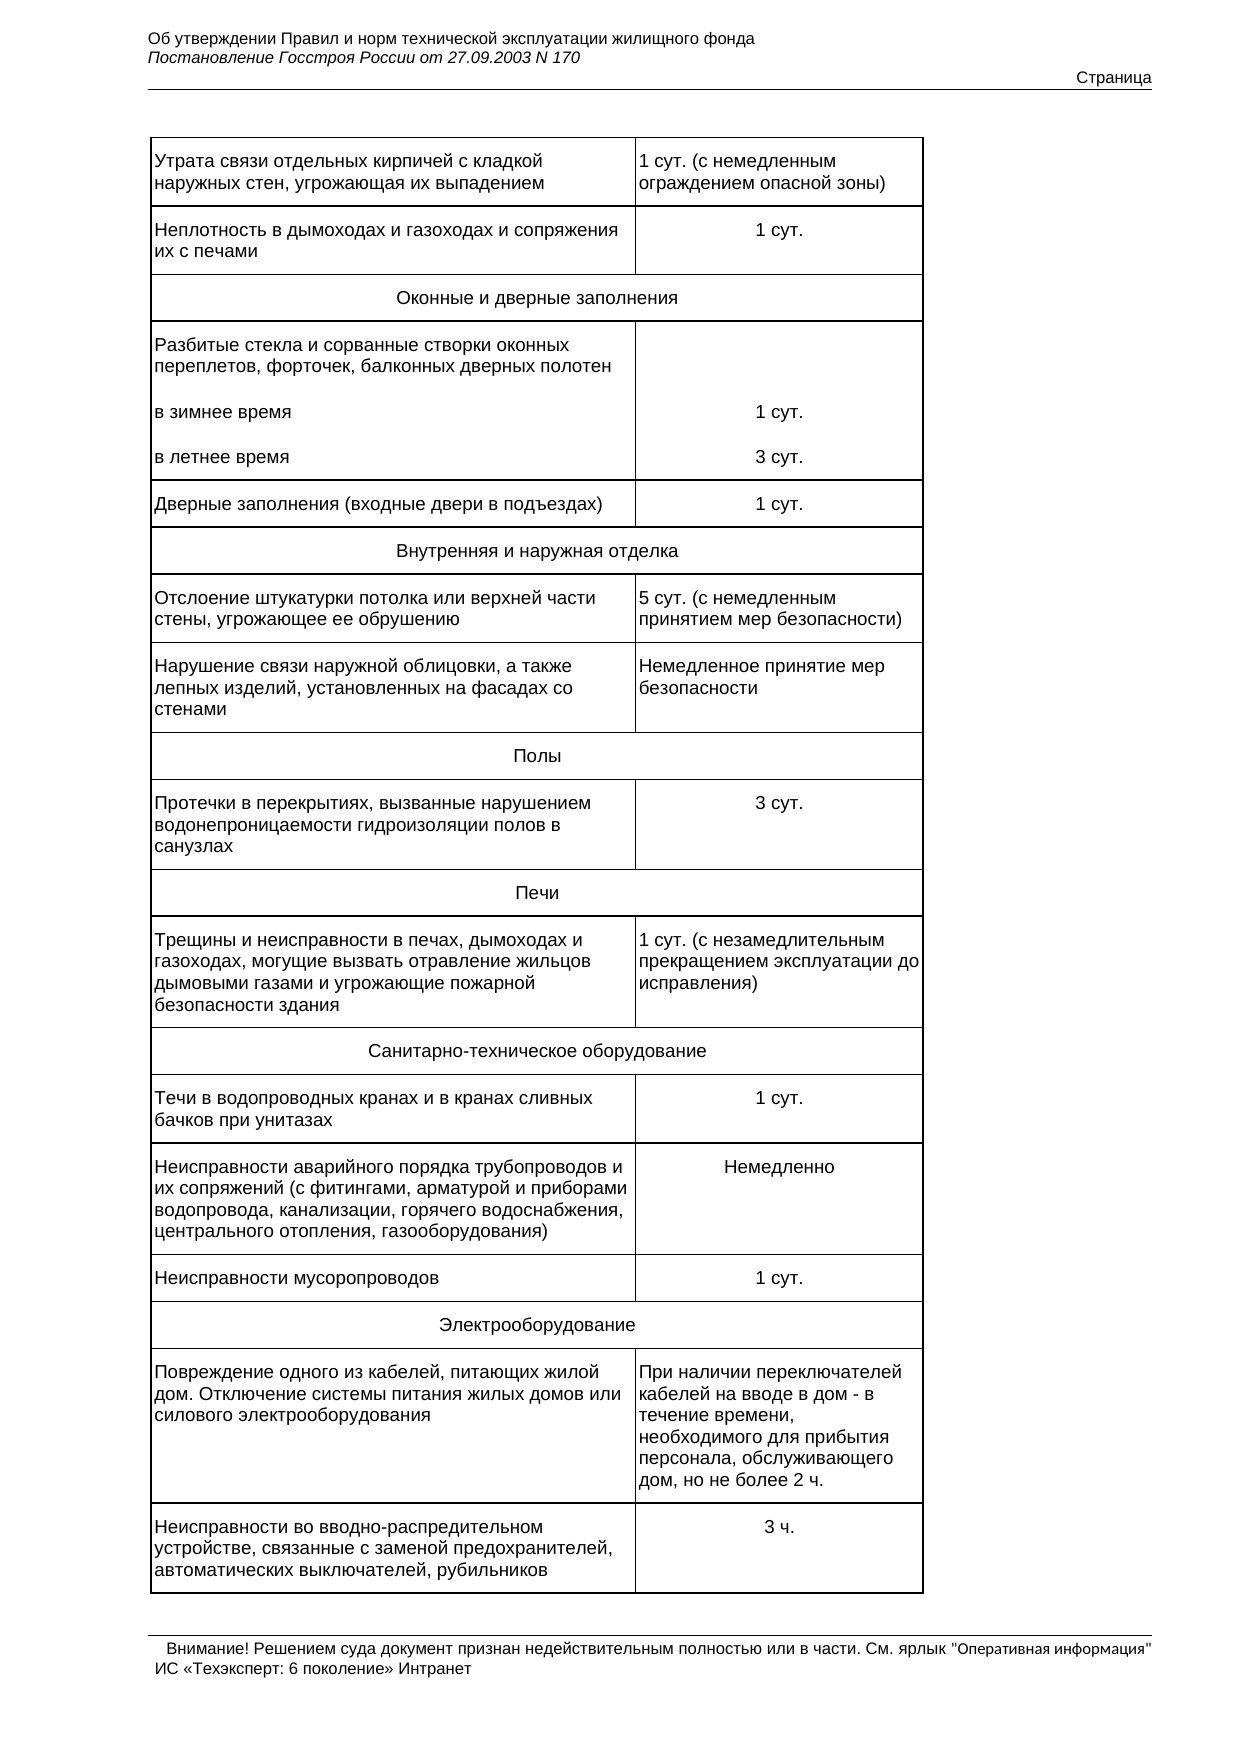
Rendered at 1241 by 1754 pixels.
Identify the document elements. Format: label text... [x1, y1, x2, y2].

table_cell Разбитые стекла и сорванные створки оконных переплетов, форточек, балконных дверных полотен [152, 322, 635, 389]
table_cell 3 ч. [636, 1504, 922, 1592]
table_cell Течи в водопроводных кранах и в кранах сливных бачков при унитазах [152, 1075, 635, 1142]
table_cell 3 сут. [636, 434, 922, 479]
table_cell Утрата связи отдельных кирпичей с кладкой наружных стен, угрожающая их выпадением [152, 138, 635, 205]
table_cell 1 сут. (с незамедлительным прекращением эксплуатации до исправления) [636, 917, 922, 1027]
table_cell 1 сут. (с немедленным ограждением опасной зоны) [636, 138, 922, 205]
table_cell 1 сут. [636, 1075, 922, 1142]
table_cell Немедленно [636, 1144, 922, 1254]
table_cell Неплотность в дымоходах и газоходах и сопряжения их с печами [152, 207, 635, 273]
table_cell 5 сут. (с немедленным принятием мер безопасности) [636, 575, 922, 642]
table_cell Неисправности мусоропроводов [152, 1255, 635, 1301]
table_cell [636, 322, 922, 389]
table_cell Трещины и неисправности в печах, дымоходах и газоходах, могущие вызвать отравление жильцов дымовыми газами и угрожающие пожарной безопасности здания [152, 917, 635, 1027]
table_cell Немедленное принятие мер безопасности [636, 643, 922, 732]
table_cell 1 сут. [636, 1255, 922, 1301]
table_cell Печи [152, 870, 922, 915]
table_cell в зимнее время [152, 389, 635, 434]
table_cell Отслоение штукатурки потолка или верхней части стены, угрожающее ее обрушению [152, 575, 635, 642]
table_cell Внутренняя и наружная отделка [152, 528, 922, 573]
table_cell 1 сут. [636, 207, 922, 273]
table_cell Протечки в перекрытиях, вызванные нарушением водонепроницаемости гидроизоляции полов в санузлах [152, 780, 635, 868]
table_cell 3 сут. [636, 780, 922, 868]
table_cell Нарушение связи наружной облицовки, а также лепных изделий, установленных на фасадах со стенами [152, 643, 635, 732]
table_cell Дверные заполнения (входные двери в подъездах) [152, 481, 635, 526]
table_cell 1 сут. [636, 481, 922, 526]
table_cell Оконные и дверные заполнения [152, 275, 922, 320]
table_cell 1 сут. [636, 389, 922, 434]
table_cell Повреждение одного из кабелей, питающих жилой дом. Отключение системы питания жилых домов или силового электрооборудования [152, 1349, 635, 1502]
table_cell Полы [152, 733, 922, 778]
table_cell Санитарно-техническое оборудование [152, 1028, 922, 1074]
table_cell При наличии переключателей кабелей на вводе в дом - в течение времени, необходимого для прибытия персонала, обслуживающего дом, но не более 2 ч. [636, 1349, 922, 1502]
table_cell Электрооборудование [152, 1302, 922, 1347]
table_cell Неисправности во вводно-распредительном устройстве, связанные с заменой предохранителей, автоматических выключателей, рубильников [152, 1504, 635, 1592]
table_cell Неисправности аварийного порядка трубопроводов и их сопряжений (с фитингами, арматурой и приборами водопровода, канализации, горячего водоснабжения, центрального отопления, газооборудования) [152, 1144, 635, 1254]
table_cell в летнее время [152, 434, 635, 479]
